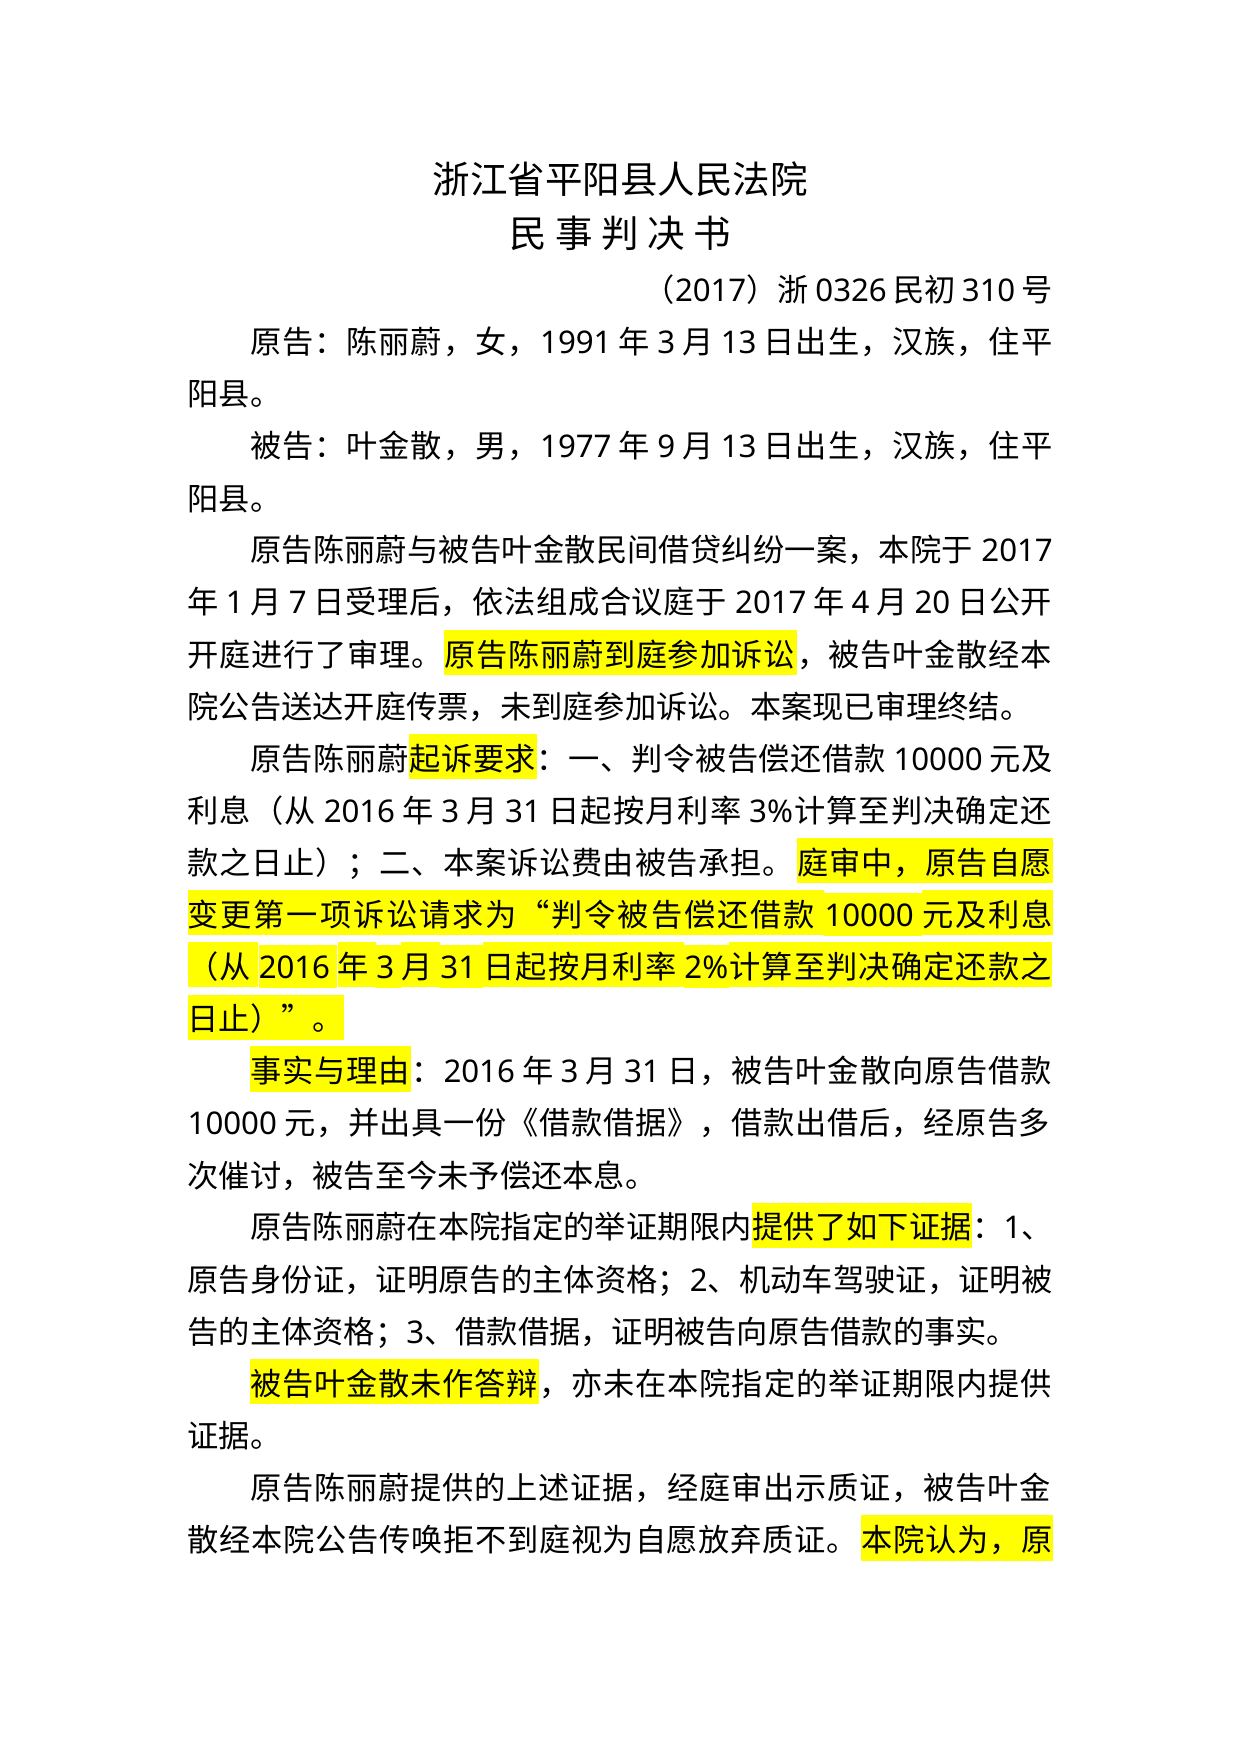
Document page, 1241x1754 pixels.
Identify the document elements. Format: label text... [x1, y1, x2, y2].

text 被告叶金散未作答辩，亦未在本院指定的举证期限内提供证据。 [187, 1352, 1053, 1456]
text 被告：叶金散，男，1977年9月13日出生，汉族，住平阳县。 [187, 415, 1053, 519]
text （2017）浙0326民初310号 [187, 258, 1053, 311]
text 浙江省平阳县人民法院 [187, 150, 1053, 204]
text 民 事 判 决 书 [187, 204, 1053, 258]
text 原告陈丽蔚在本院指定的举证期限内提供了如下证据：1、原告身份证，证明原告的主体资格；2、机动车驾驶证，证明被告的主体资格；3、借款借据，证明被告向原告借款的事实。 [187, 1196, 1053, 1352]
text 事实与理由：2016年3月31日，被告叶金散向原告借款10000元，并出具一份《借款借据》，借款出借后，经原告多次催讨，被告至今未予偿还本息。 [187, 1040, 1053, 1196]
text 原告陈丽蔚与被告叶金散民间借贷纠纷一案，本院于2017年1月7日受理后，依法组成合议庭于2017年4月20日公开开庭进行了审理。原告陈丽蔚到庭参加诉讼，被告叶金散经本院公告送达开庭传票，未到庭参加诉讼。本案现已审理终结。 [187, 519, 1053, 727]
text 原告：陈丽蔚，女，1991年3月13日出生，汉族，住平阳县。 [187, 311, 1053, 415]
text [187, 1456, 1053, 1561]
text 原告陈丽蔚起诉要求：一、判令被告偿还借款10000元及利息（从2016年3月31日起按月利率3%计算至判决确定还款之日止）；二、本案诉讼费由被告承担。庭审中，原告自愿变更第一项诉讼请求为“判令被告偿还借款10000元及利息（从2016年3月31日起按月利率2%计算至判决确定还款之日止）”。 [187, 727, 1053, 1040]
